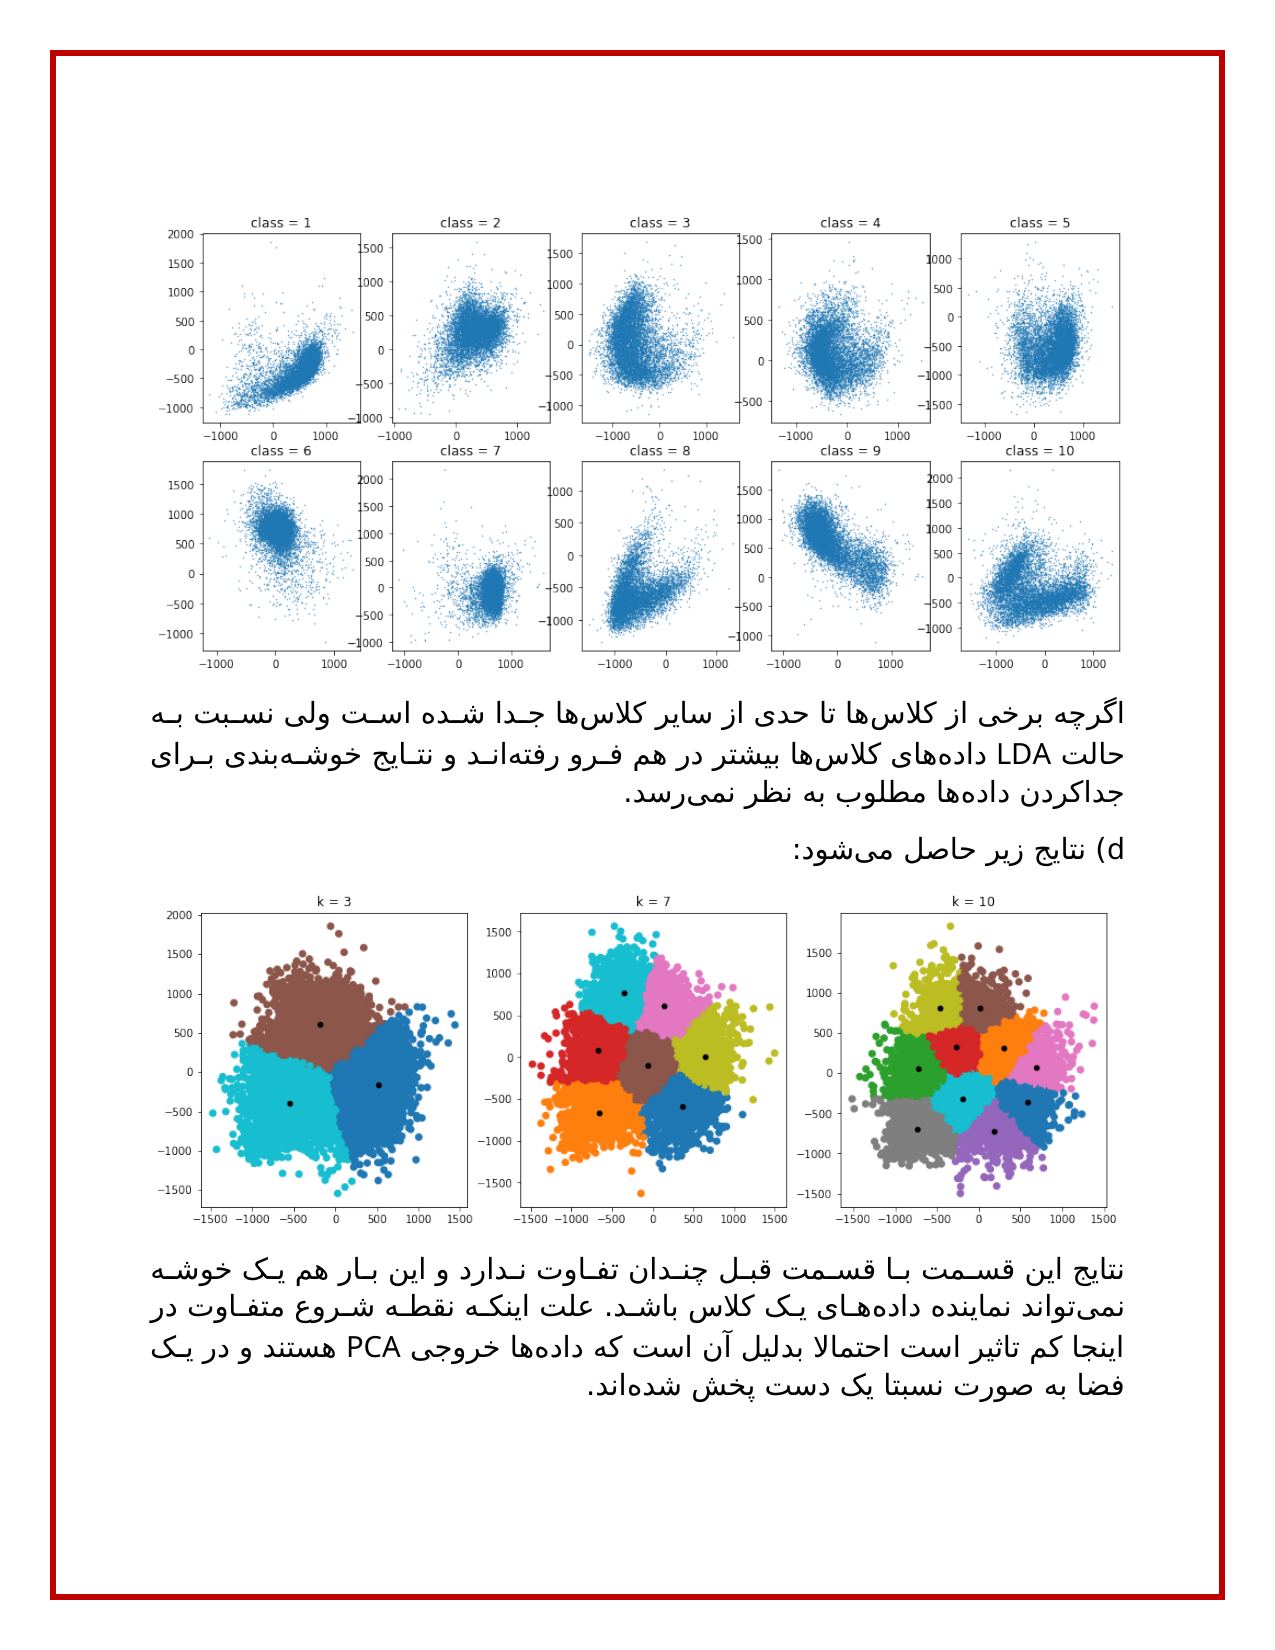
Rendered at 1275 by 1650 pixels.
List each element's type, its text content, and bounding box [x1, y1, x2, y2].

picture [150, 888, 1125, 1233]
text اگرچه برخی از کلاس‌ها تا حدی از سایر کلاس‌ها جدا شده است ولی نسبت به حالت LDA‌ داده‌های کلاس‌ها بیشتر در هم فرو رفته‌اند و نتایج خوشه‌بندی برای جداکردن داده‌ها مطلوب به نظر نمی‌رسد. [150, 696, 1125, 809]
picture [150, 209, 1125, 677]
text نتایج این قسمت با قسمت قبل چندان تفاوت ندارد و این بار هم یک خوشه نمی‌تواند نماینده داده‌های یک کلاس باشد. علت اینکه نقطه شروع متفاوت در اینجا کم تاثیر است احتمالا بدلیل آن است که داده‌ها خروجی PCA‌ هستند و در یک فضا به صورت نسبتا یک دست پخش شده‌اند. [150, 1253, 1125, 1402]
text d) نتایج زیر حاصل می‌شود: [150, 829, 1125, 868]
